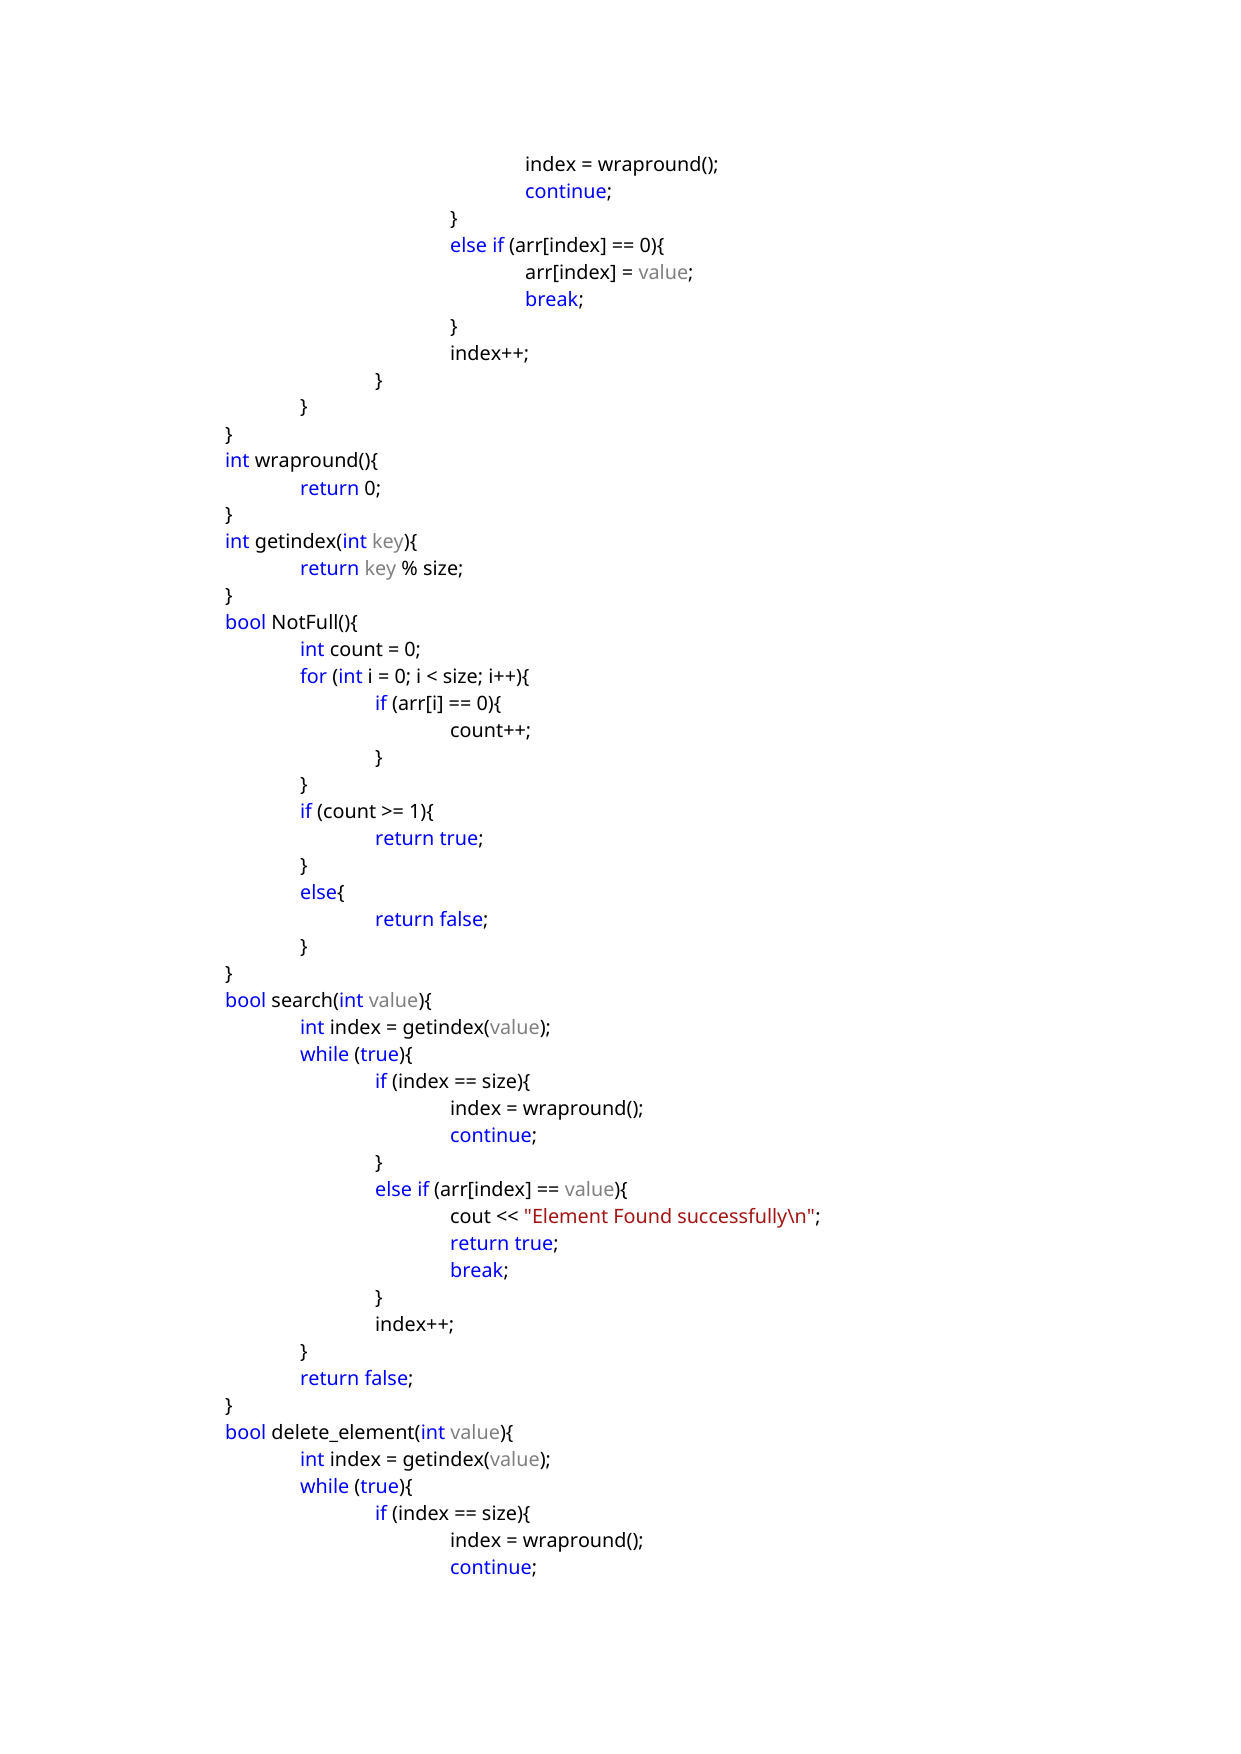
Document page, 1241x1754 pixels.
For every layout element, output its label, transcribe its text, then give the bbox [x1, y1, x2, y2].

text else if (arr[index] == value){ [150, 1175, 1090, 1202]
text } [150, 582, 1090, 609]
text } [150, 1337, 1090, 1364]
text if (index == size){ [150, 1499, 1090, 1526]
text int wrapround(){ [150, 447, 1090, 474]
text index = wrapround(); [150, 150, 1090, 177]
text index++; [150, 339, 1090, 366]
text return 0; [150, 474, 1090, 501]
text return false; [150, 1364, 1090, 1391]
text } [150, 851, 1090, 878]
text continue; [150, 1553, 1090, 1580]
text } [150, 501, 1090, 528]
text continue; [150, 177, 1090, 204]
text for (int i = 0; i < size; i++){ [150, 663, 1090, 689]
text else{ [150, 878, 1090, 905]
text } [150, 771, 1090, 797]
text index = wrapround(); [150, 1094, 1090, 1121]
text return key % size; [150, 555, 1090, 582]
text } [150, 1391, 1090, 1418]
text int getindex(int key){ [150, 528, 1090, 555]
text index = wrapround(); [150, 1526, 1090, 1553]
text if (count >= 1){ [150, 797, 1090, 824]
text } [150, 743, 1090, 771]
text } [150, 959, 1090, 986]
text } [150, 366, 1090, 393]
text } [150, 312, 1090, 339]
text } [150, 1148, 1090, 1175]
text count++; [150, 717, 1090, 743]
text bool NotFull(){ [150, 609, 1090, 636]
text while (true){ [150, 1472, 1090, 1499]
text continue; [150, 1121, 1090, 1148]
text int count = 0; [150, 636, 1090, 663]
text } [150, 204, 1090, 231]
text break; [150, 285, 1090, 312]
text if (arr[i] == 0){ [150, 689, 1090, 717]
text } [150, 1283, 1090, 1310]
text return true; [150, 1229, 1090, 1256]
text return true; [150, 824, 1090, 851]
text return false; [150, 905, 1090, 932]
text break; [150, 1256, 1090, 1283]
text } [150, 393, 1090, 420]
text index++; [150, 1310, 1090, 1337]
text cout << "Element Found successfully\n"; [150, 1202, 1090, 1229]
text bool delete_element(int value){ [150, 1418, 1090, 1445]
text bool search(int value){ [150, 986, 1090, 1013]
text arr[index] = value; [150, 258, 1090, 285]
text } [150, 932, 1090, 959]
text while (true){ [150, 1040, 1090, 1067]
text int index = getindex(value); [150, 1445, 1090, 1472]
text } [150, 420, 1090, 447]
text if (index == size){ [150, 1067, 1090, 1094]
text else if (arr[index] == 0){ [150, 231, 1090, 258]
text int index = getindex(value); [150, 1013, 1090, 1040]
